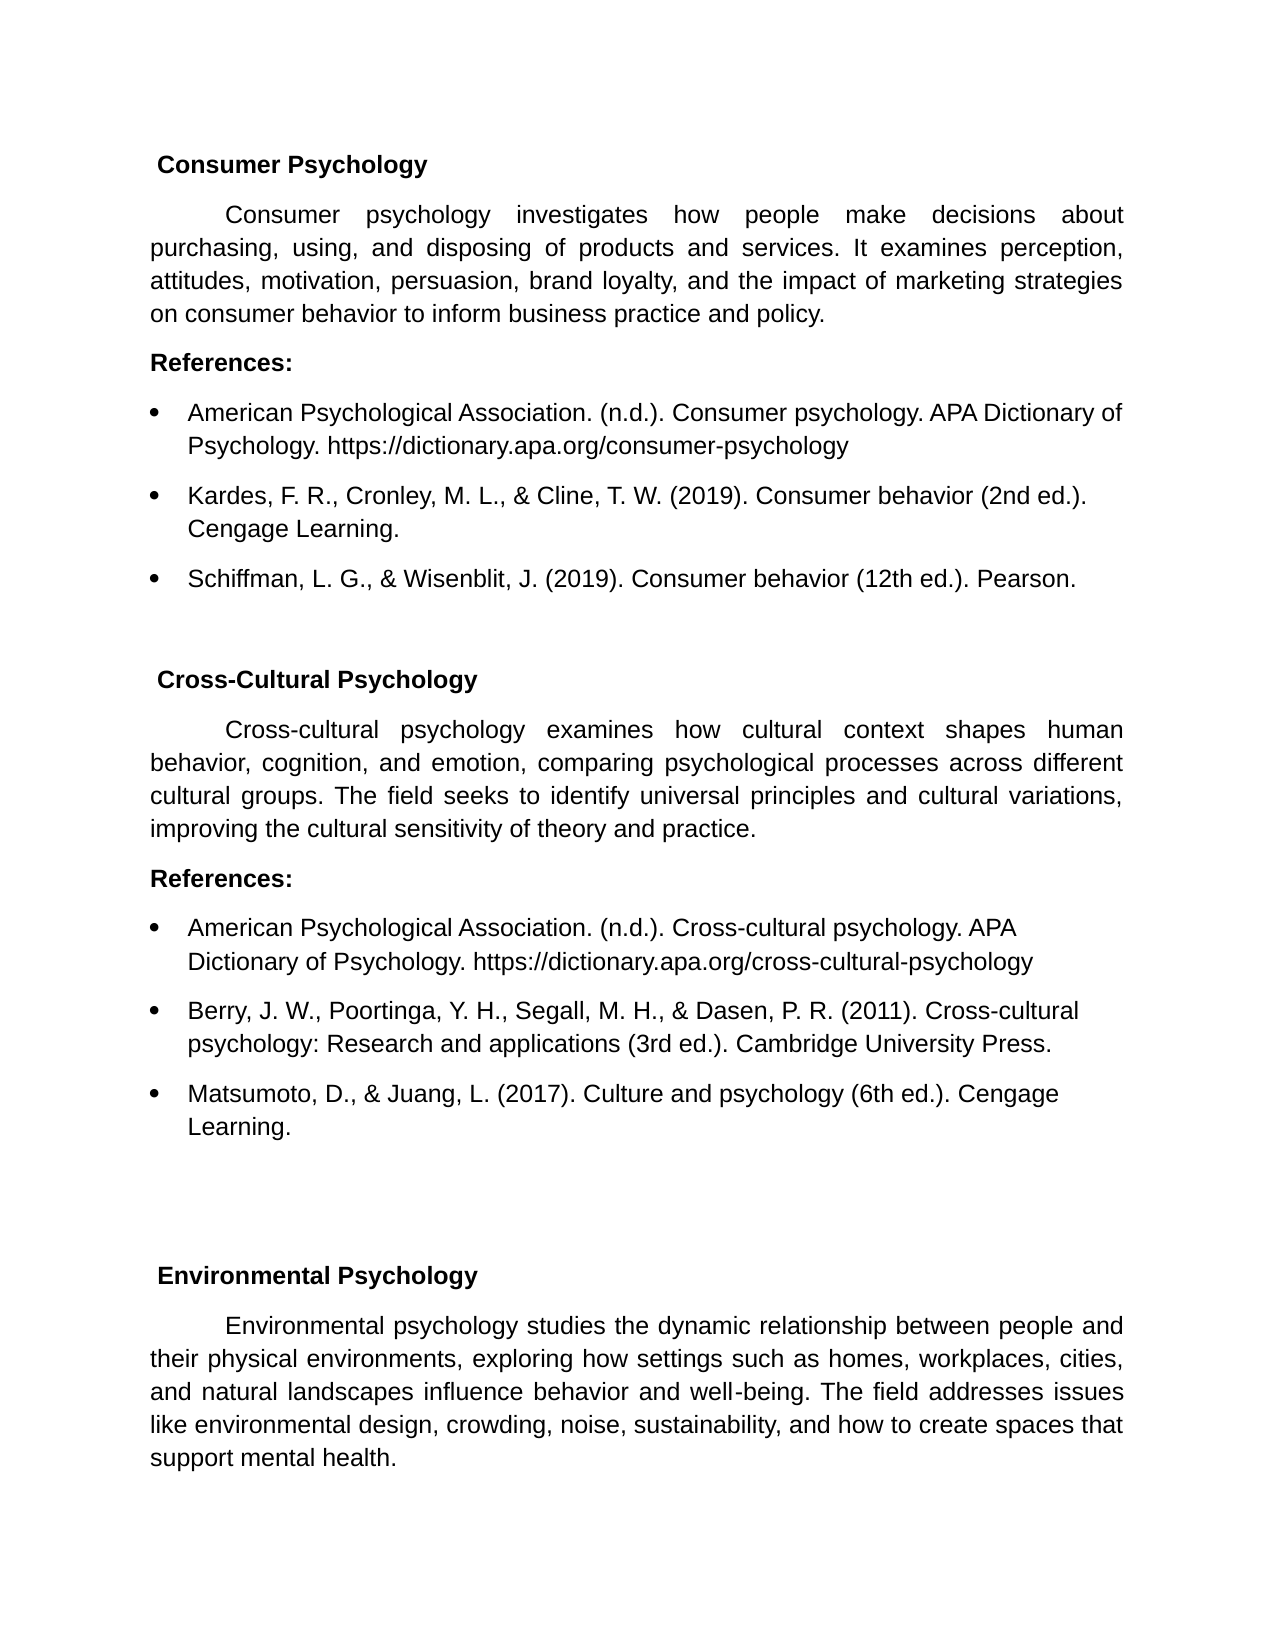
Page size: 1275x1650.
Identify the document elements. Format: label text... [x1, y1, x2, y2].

list Kardes, F. R., Cronley, M. L., & Cline, T. W. (2019). Consumer behavior (2nd ed.). Cengage Learning. [150, 481, 1125, 543]
list Berry, J. W., Poortinga, Y. H., Segall, M. H., & Dasen, P. R. (2011). Cross-cultural psychology: Research and applications (3rd ed.). Cambridge University Press. [150, 996, 1125, 1058]
text References: [150, 348, 1125, 377]
text Cross-cultural psychology examines how cultural context shapes human behavior, cognition, and emotion, comparing psychological processes across different cultural groups. The field seeks to identify universal principles and cultural variations, improving the cultural sensitivity of theory and practice. [150, 715, 1125, 843]
text Cross-Cultural Psychology [150, 665, 1125, 694]
list Matsumoto, D., & Juang, L. (2017). Culture and psychology (6th ed.). Cengage Learning. [150, 1079, 1125, 1141]
text Environmental psychology studies the dynamic relationship between people and their physical environments, exploring how settings such as homes, workplaces, cities, and natural landscapes influence behavior and well-being. The field addresses issues like environmental design, crowding, noise, sustainability, and how to create spaces that support mental health. [150, 1311, 1125, 1472]
text References: [150, 864, 1125, 892]
list Schiffman, L. G., & Wisenblit, J. (2019). Consumer behavior (12th ed.). Pearson. [150, 564, 1125, 593]
text Consumer psychology investigates how people make decisions about purchasing, using, and disposing of products and services. It examines perception, attitudes, motivation, persuasion, brand loyalty, and the impact of marketing strategies on consumer behavior to inform business practice and policy. [150, 200, 1125, 327]
list American Psychological Association. (n.d.). Cross-cultural psychology. APA Dictionary of Psychology. https://dictionary.apa.org/cross-cultural-psychology [150, 913, 1125, 975]
list American Psychological Association. (n.d.). Consumer psychology. APA Dictionary of Psychology. https://dictionary.apa.org/consumer-psychology [150, 398, 1125, 460]
text Environmental Psychology [150, 1261, 1125, 1290]
text Consumer Psychology [150, 150, 1125, 179]
